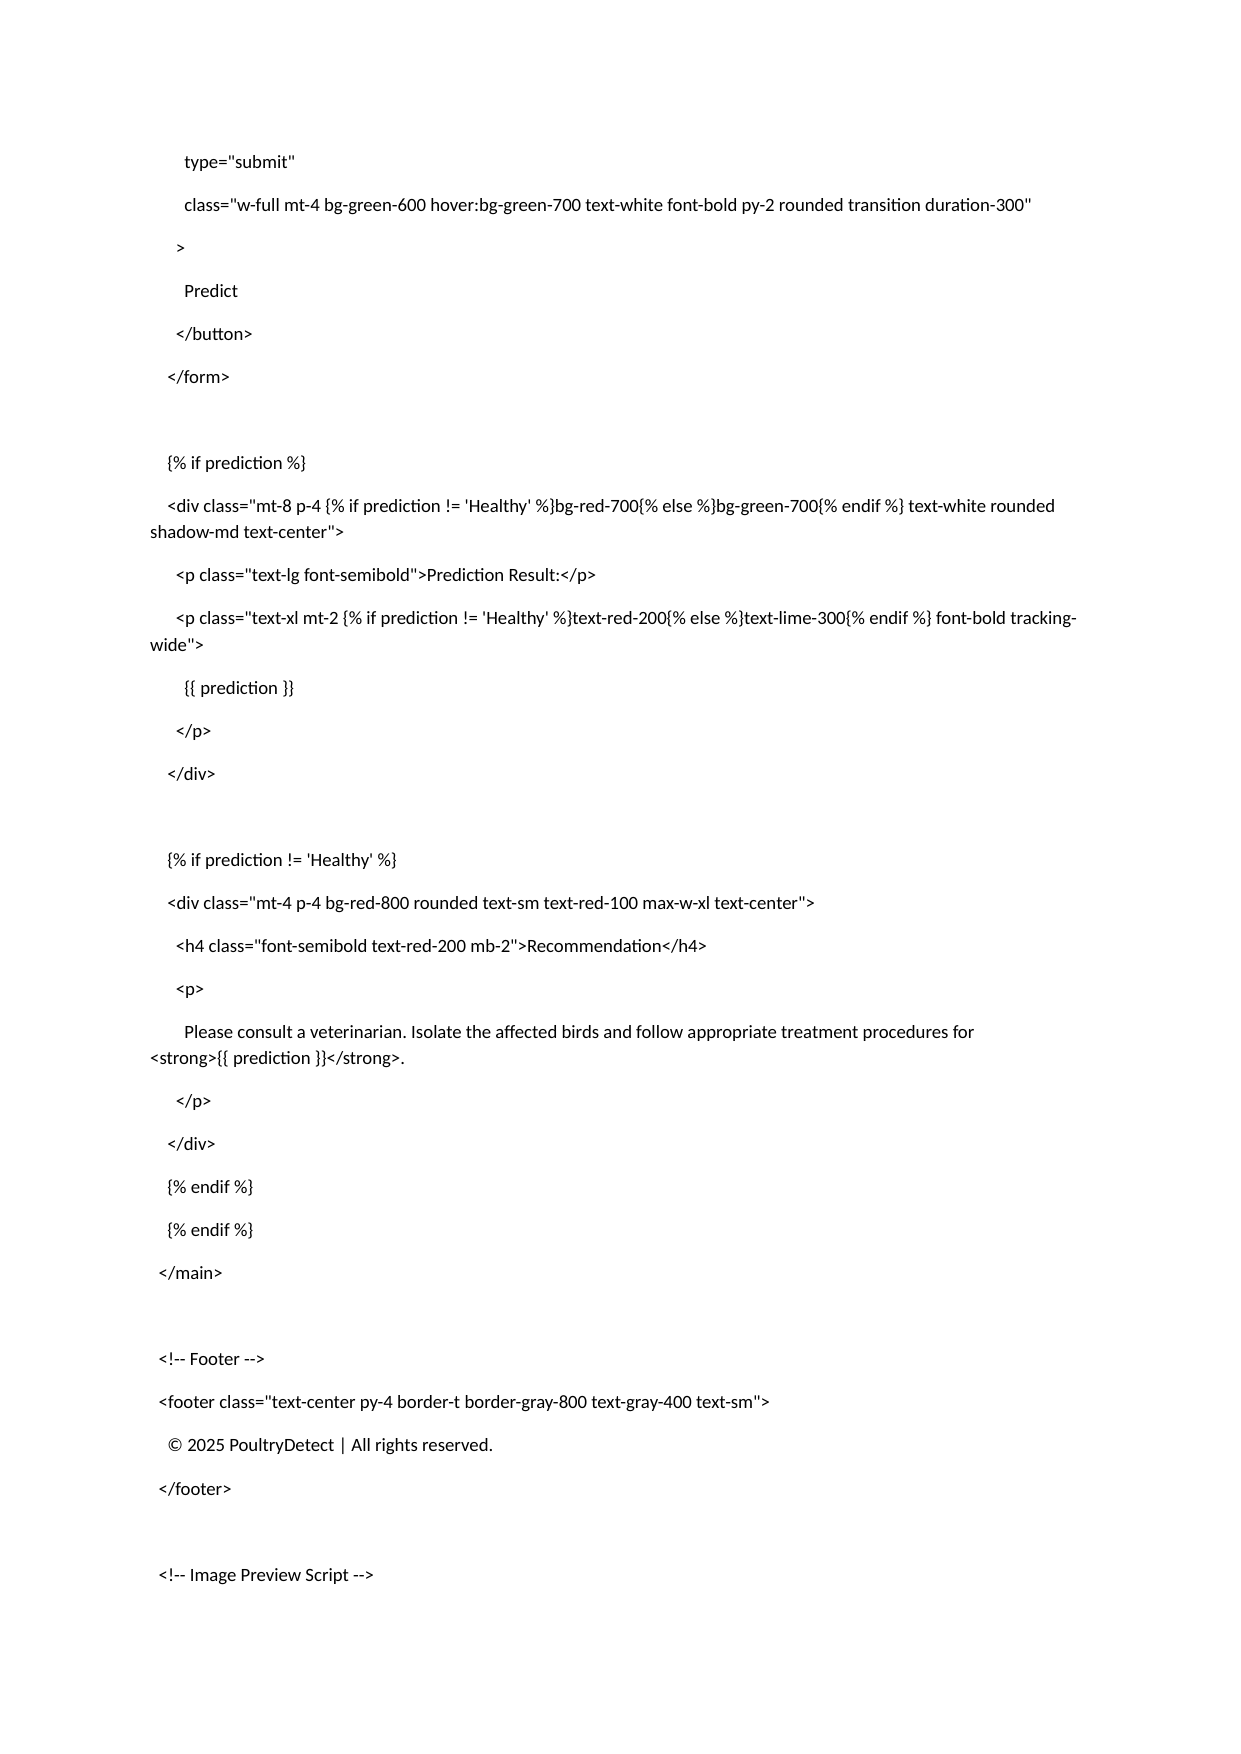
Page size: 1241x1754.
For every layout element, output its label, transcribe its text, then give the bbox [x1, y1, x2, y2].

text </div> [150, 1132, 1090, 1155]
text </p> [150, 719, 1090, 742]
text </button> [150, 322, 1090, 345]
text <div class="mt-4 p-4 bg-red-800 rounded text-sm text-red-100 max-w-xl text-center"> [150, 891, 1090, 914]
text <p class="text-xl mt-2 {% if prediction != 'Healthy' %}text-red-200{% else %}text-lime-300{% endif %} font-bold tracking-wide"> [150, 607, 1090, 656]
text class="w-full mt-4 bg-green-600 hover:bg-green-700 text-white font-bold py-2 rounded transition duration-300" [150, 193, 1090, 216]
text > [150, 236, 1090, 259]
text <footer class="text-center py-4 border-t border-gray-800 text-gray-400 text-sm"> [150, 1391, 1090, 1413]
text </main> [150, 1262, 1090, 1284]
text </form> [150, 365, 1090, 388]
text Predict [150, 279, 1090, 302]
text <div class="mt-8 p-4 {% if prediction != 'Healthy' %}bg-red-700{% else %}bg-green-700{% endif %} text-white rounded shadow-md text-center"> [150, 494, 1090, 543]
text <!-- Image Preview Script --> [150, 1563, 1090, 1586]
text © 2025 PoultryDetect | All rights reserved. [150, 1434, 1090, 1457]
text </div> [150, 762, 1090, 785]
text <p class="text-lg font-semibold">Prediction Result:</p> [150, 563, 1090, 586]
text {% if prediction != 'Healthy' %} [150, 848, 1090, 871]
text {% endif %} [150, 1176, 1090, 1198]
text <!-- Footer --> [150, 1348, 1090, 1371]
text Please consult a veterinarian. Isolate the affected birds and follow appropriate treatment procedures for <strong>{{ prediction }}</strong>. [150, 1020, 1090, 1069]
text </footer> [150, 1477, 1090, 1499]
text </p> [150, 1089, 1090, 1112]
text {% if prediction %} [150, 451, 1090, 474]
text <h4 class="font-semibold text-red-200 mb-2">Recommendation</h4> [150, 934, 1090, 957]
text <p> [150, 977, 1090, 1000]
text type="submit" [150, 150, 1090, 173]
text {% endif %} [150, 1218, 1090, 1241]
text {{ prediction }} [150, 676, 1090, 699]
